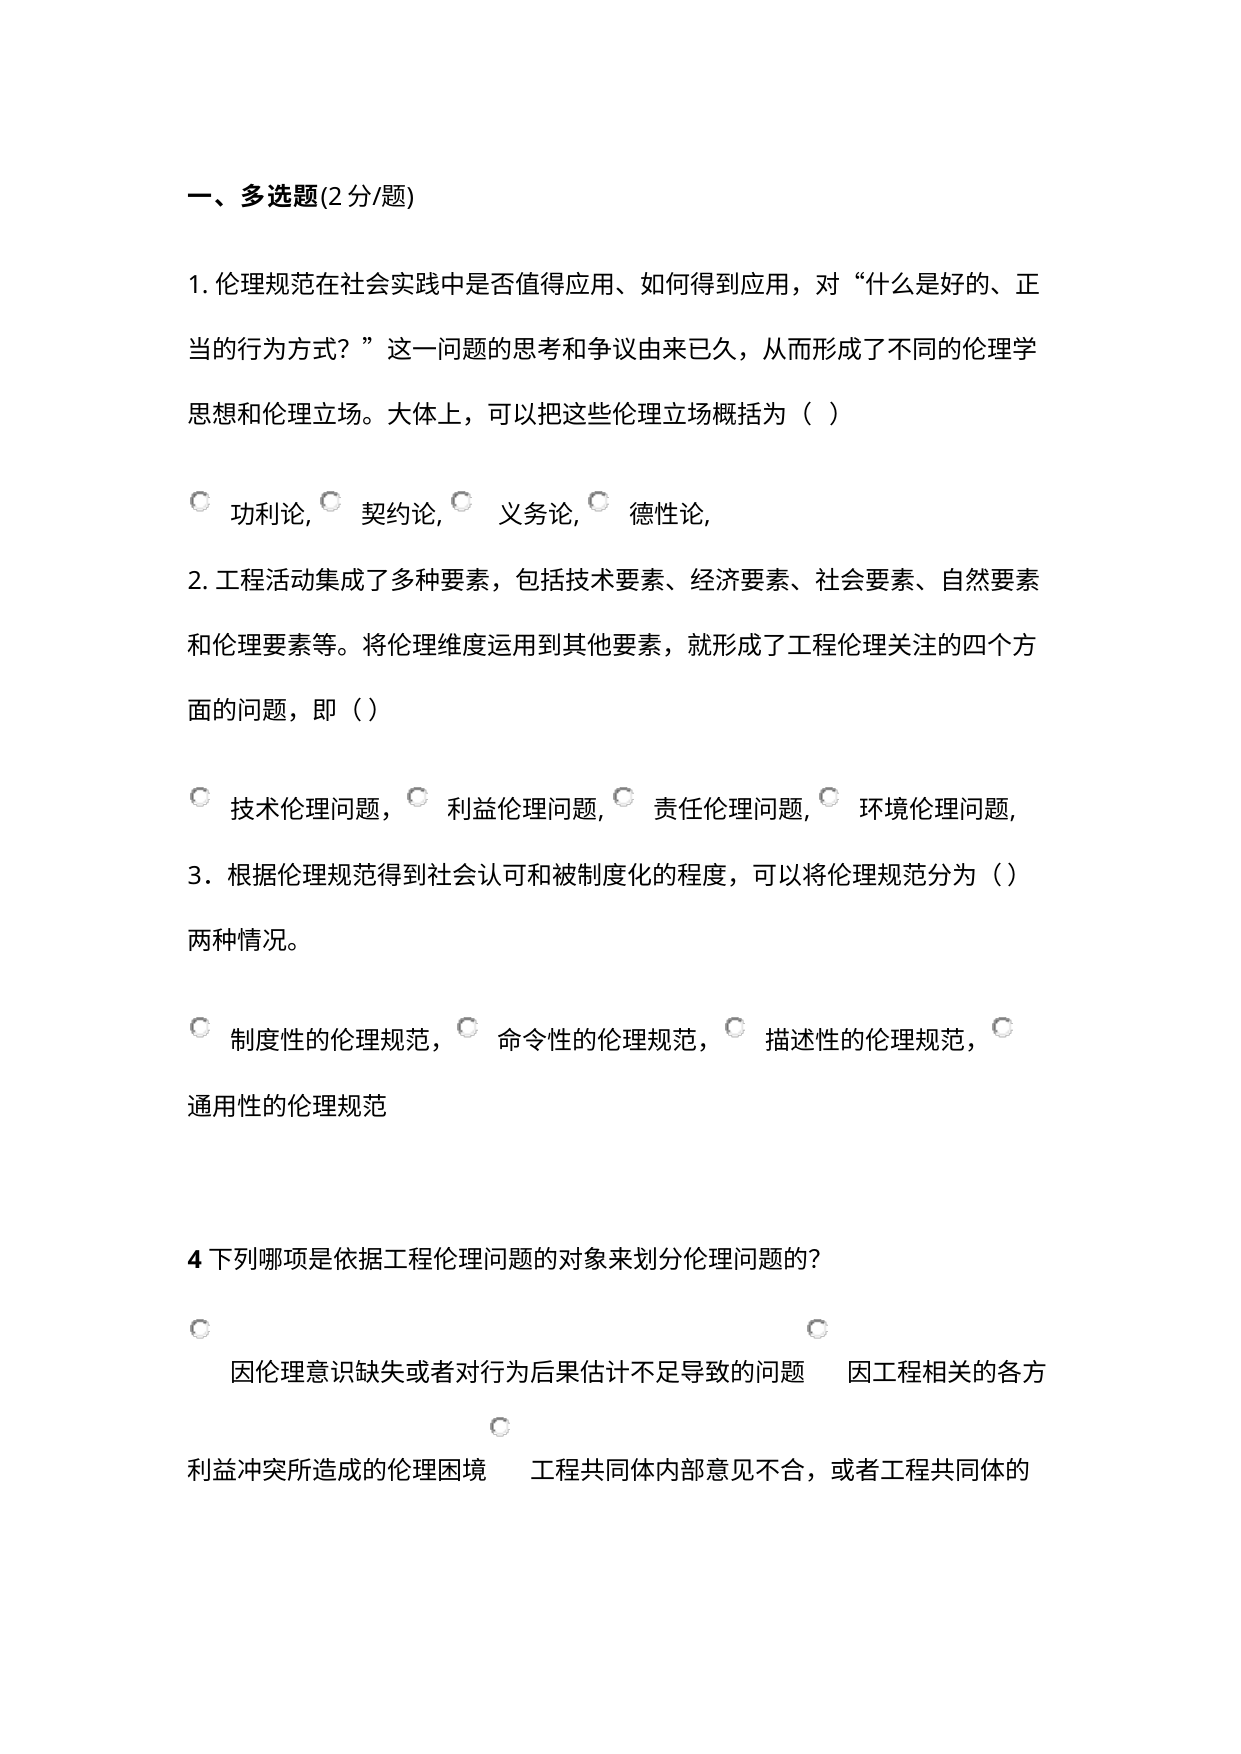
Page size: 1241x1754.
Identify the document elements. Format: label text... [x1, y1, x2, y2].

text 3．根据伦理规范得到社会认可和被制度化的程度，可以将伦理规范分为（ ）两种情况。 [187, 841, 1053, 971]
text 功利论, 契约论, 义务论, 德性论, [187, 481, 1053, 546]
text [187, 1313, 1053, 1508]
text 1. 伦理规范在社会实践中是否值得应用、如何得到应用，对“什么是好的、正当的行为方式？”这一问题的思考和争议由来已久，从而形成了不同的伦理学思想和伦理立场。大体上，可以把这些伦理立场概括为（ ） [187, 250, 1053, 445]
text 制度性的伦理规范，命令性的伦理规范，描述性的伦理规范，通用性的伦理规范 [187, 1007, 1053, 1137]
text 2. 工程活动集成了多种要素，包括技术要素、经济要素、社会要素、自然要素和伦理要素等。将伦理维度运用到其他要素，就形成了工程伦理关注的四个方面的问题，即（ ） [187, 546, 1053, 741]
text 4下列哪项是依据工程伦理问题的对象来划分伦理问题的？ [187, 1225, 1053, 1290]
text 技术伦理问题，利益伦理问题, 责任伦理问题, 环境伦理问题, [187, 776, 1053, 841]
text 一、多选题(2分/题) [187, 162, 1053, 227]
